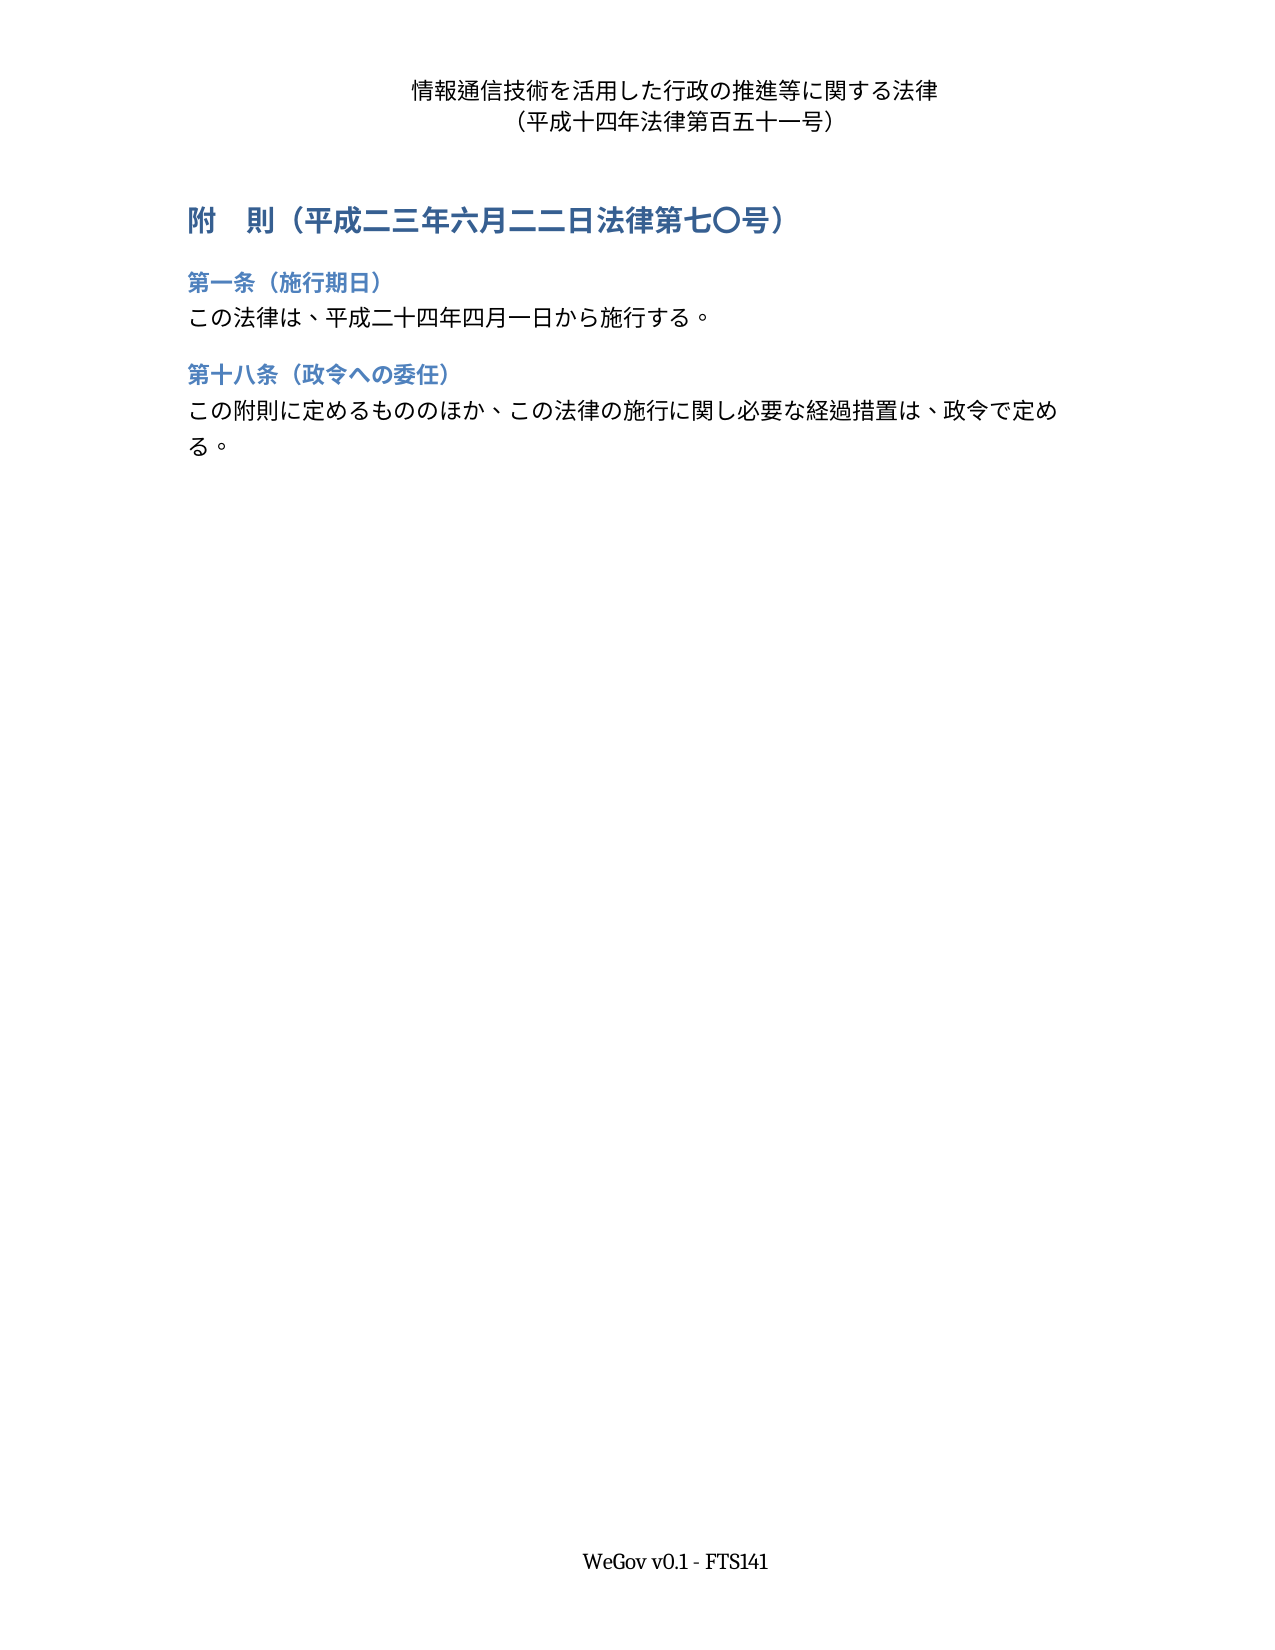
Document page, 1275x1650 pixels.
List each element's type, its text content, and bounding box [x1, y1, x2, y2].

subtitle 第十八条（政令への委任） [187, 359, 1087, 390]
subtitle 附 則（平成二三年六月二二日法律第七〇号） [187, 200, 1087, 240]
text この附則に定めるもののほか、この法律の施行に関し必要な経過措置は、政令で定める。 [187, 395, 1087, 462]
subtitle 第一条（施行期日） [187, 266, 1087, 298]
text この法律は、平成二十四年四月一日から施行する。 [187, 302, 1087, 334]
